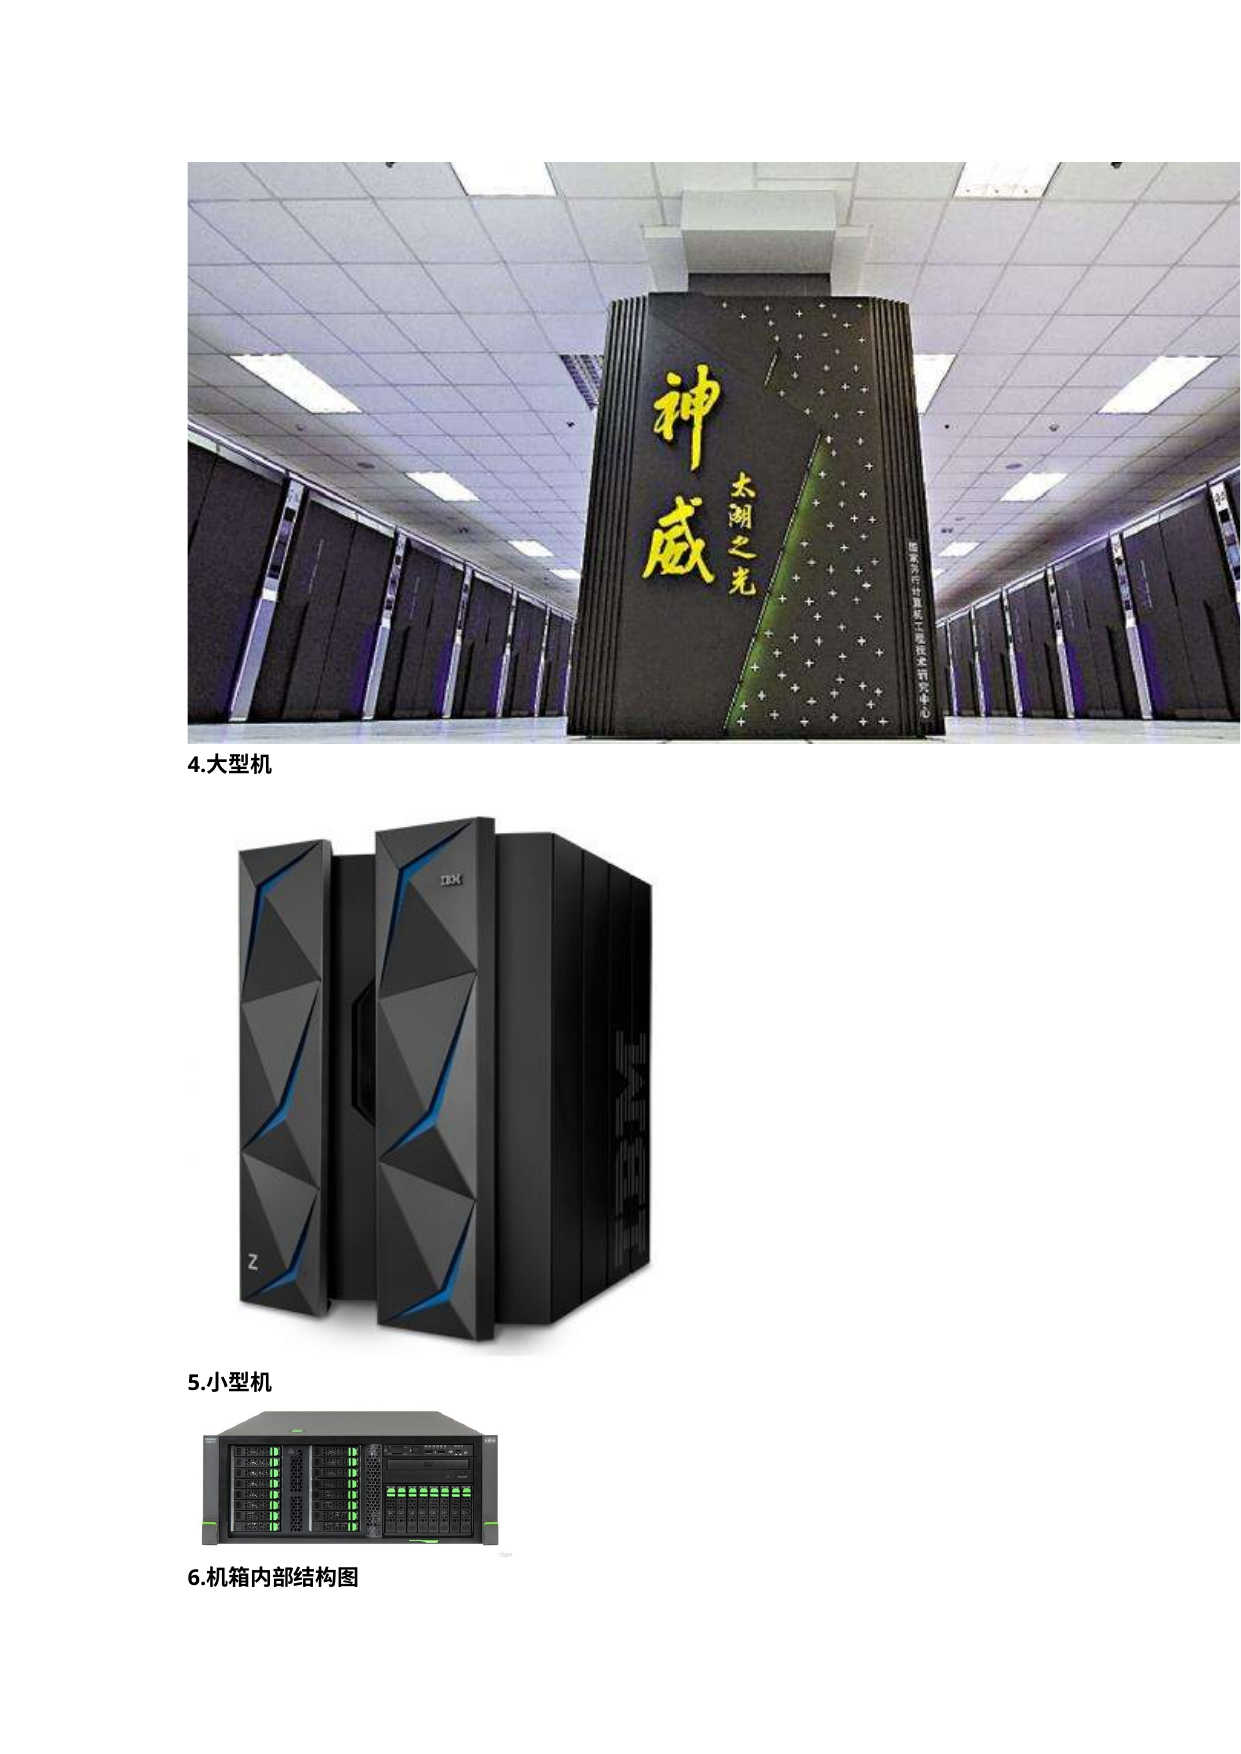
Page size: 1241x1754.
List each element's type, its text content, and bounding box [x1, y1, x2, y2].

picture [187, 1397, 513, 1560]
picture [187, 162, 1241, 744]
picture [187, 779, 822, 1361]
text 6.机箱内部结构图 [187, 1559, 1053, 1592]
text 4.大型机 [187, 747, 1053, 779]
text 5.小型机 [187, 1364, 1053, 1397]
